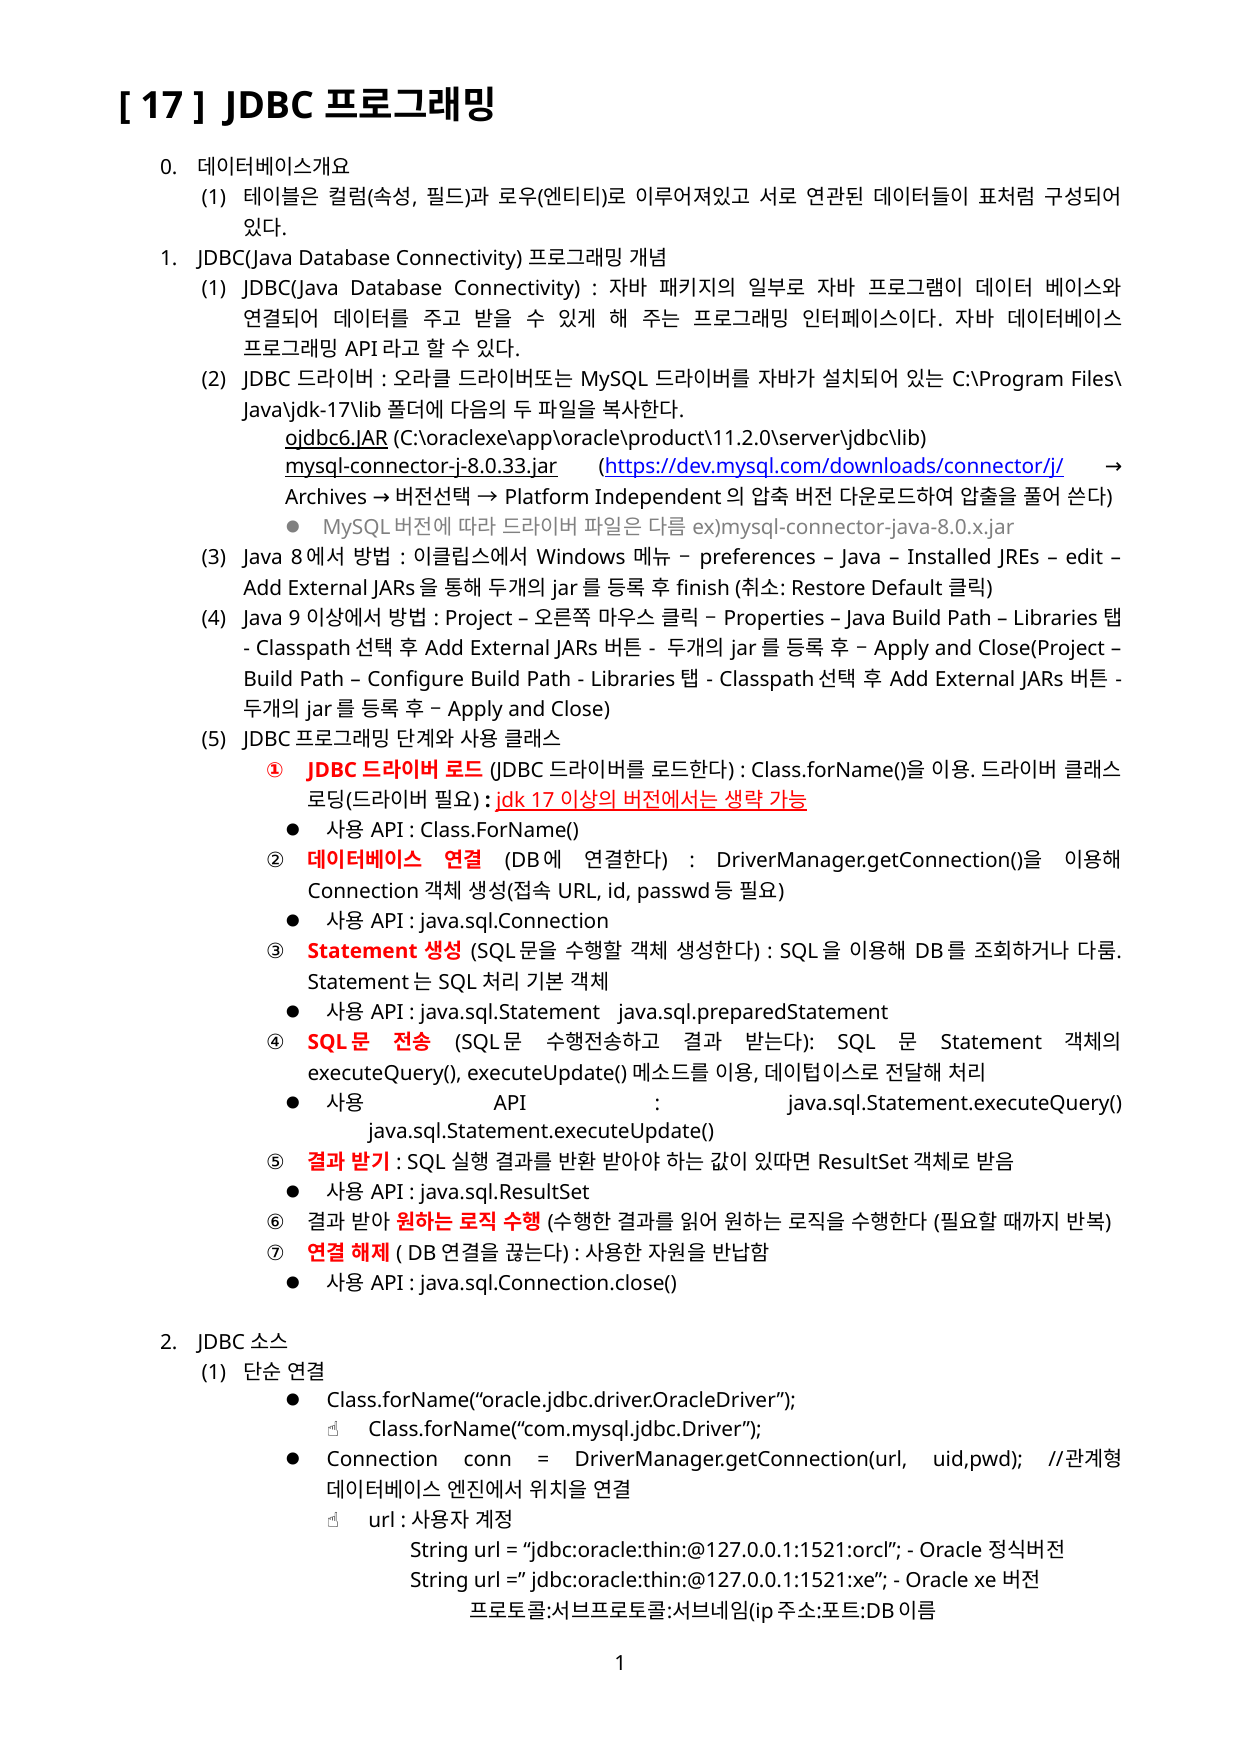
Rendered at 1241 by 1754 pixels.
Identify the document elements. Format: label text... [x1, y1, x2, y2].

list 사용 API : java.sql.Connection.close() [285, 1266, 1122, 1297]
list JDBC(Java Database Connectivity) : 자바 패키지의 일부로 자바 프로그램이 데이터 베이스와 연결되어 데이터를 주고 받을 수 있게 해 주는 프로그래밍 인터페이스이다. 자바 데이터베이스 프로그래밍 API라고 할 수 있다. [201, 272, 1122, 362]
list JDBC(Java Database Connectivity) 프로그래밍 개념 [160, 241, 1122, 272]
list MySQL버전에 따라 드라이버 파일은 다름 ex)mysql-connector-java-8.0.x.jar [285, 510, 1122, 541]
list JDBC 소스 [160, 1325, 1122, 1355]
list 프로토콜:서브프로토콜:서브네임(ip주소:포트:DB이름 [410, 1594, 1122, 1624]
list Connection conn = DriverManager.getConnection(url, uid,pwd); //관계형 데이터베이스 엔진에서 위치을 연결 [285, 1442, 1122, 1503]
text [ 17 ] JDBC 프로그래밍 [118, 75, 1122, 129]
list Class.forName(“com.mysql.jdbc.Driver”); [326, 1414, 1122, 1442]
list Statement 생성 (SQL문을 수행할 객체 생성한다) : SQL을 이용해 DB를 조회하거나 다룸. Statement는 SQL 처리 기본 객체 [266, 935, 1122, 995]
list JDBC프로그래밍 단계와 사용 클래스 [201, 722, 1122, 753]
list SQL문 전송 (SQL문 수행전송하고 결과 받는다): SQL 문 Statement 객체의 executeQuery(), executeUpdate() 메소드를 이용, 데이텁이스로 전달해 처리 [266, 1026, 1122, 1086]
list 단순 연결 [201, 1355, 1122, 1386]
list 사용 API : java.sql.Statement.executeQuery() java.sql.Statement.executeUpdate() [285, 1086, 1122, 1145]
list 연결 해제 ( DB 연결을 끊는다) : 사용한 자원을 반납함 [266, 1236, 1122, 1266]
list Java 9 이상에서 방법 : Project – 오른쪽 마우스 클릭 – Properties – Java Build Path – Libraries탭 - Classpath선택 후 Add External JARs 버튼 - 두개의 jar를 등록 후 – Apply and Close(Project – Build Path – Configure Build Path - Libraries탭 - Classpath선택 후 Add External JARs 버튼 - 두개의 jar를 등록 후 – Apply and Close) [201, 601, 1122, 722]
list Class.forName(“oracle.jdbc.driver.OracleDriver”); [285, 1386, 1122, 1414]
list JDBC 드라이버 로드 (JDBC 드라이버를 로드한다) : Class.forName()을 이용. 드라이버 클래스 로딩(드라이버 필요) : jdk 17 이상의 버전에서는 생략 가능 [266, 753, 1122, 813]
list JDBC 드라이버 : 오라클 드라이버또는 MySQL 드라이버를 자바가 설치되어 있는 C:\Program Files\Java\jdk-17\lib 폴더에 다음의 두 파일을 복사한다. [201, 362, 1122, 423]
list 사용 API : java.sql.ResultSet [285, 1175, 1122, 1206]
list mysql-connector-j-8.0.33.jar (https://dev.mysql.com/downloads/connector/j/ → Archives → 버전선택 → Platform Independent의 압축 버전 다운로드하여 압출을 풀어 쓴다) [285, 452, 1122, 510]
list 데이터베이스개요 [160, 150, 1122, 181]
list 사용 API : java.sql.Statement java.sql.preparedStatement [285, 995, 1122, 1026]
list String url =” jdbc:oracle:thin:@127.0.0.1:1521:xe”; - Oracle xe 버전 [410, 1564, 1122, 1594]
list 사용 API : Class.ForName() [285, 813, 1122, 844]
list url : 사용자 계정 [326, 1503, 1122, 1533]
list ojdbc6.JAR (C:\oraclexe\app\oracle\product\11.2.0\server\jdbc\lib) [285, 423, 1122, 452]
list 데이터베이스 연결 (DB에 연결한다) : DriverManager.getConnection()을 이용해 Connection 객체 생성(접속 URL, id, passwd등 필요) [266, 844, 1122, 904]
list Java 8에서 방법 : 이클립스에서 Windows 메뉴 – preferences – Java – Installed JREs – edit – Add External JARs을 통해 두개의 jar를 등록 후 finish (취소: Restore Default 클릭) [201, 541, 1122, 601]
list String url = “jdbc:oracle:thin:@127.0.0.1:1521:orcl”; - Oracle 정식버전 [410, 1533, 1122, 1564]
list 테이블은 컬럼(속성, 필드)과 로우(엔티티)로 이루어져있고 서로 연관된 데이터들이 표처럼 구성되어 있다. [201, 181, 1122, 241]
list 사용 API : java.sql.Connection [285, 904, 1122, 935]
list 결과 받기 : SQL 실행 결과를 반환 받아야 하는 값이 있따면 ResultSet객체로 받음 [266, 1145, 1122, 1175]
list 결과 받아 원하는 로직 수행 (수행한 결과를 읽어 원하는 로직을 수행한다 (필요할 때까지 반복) [266, 1206, 1122, 1236]
